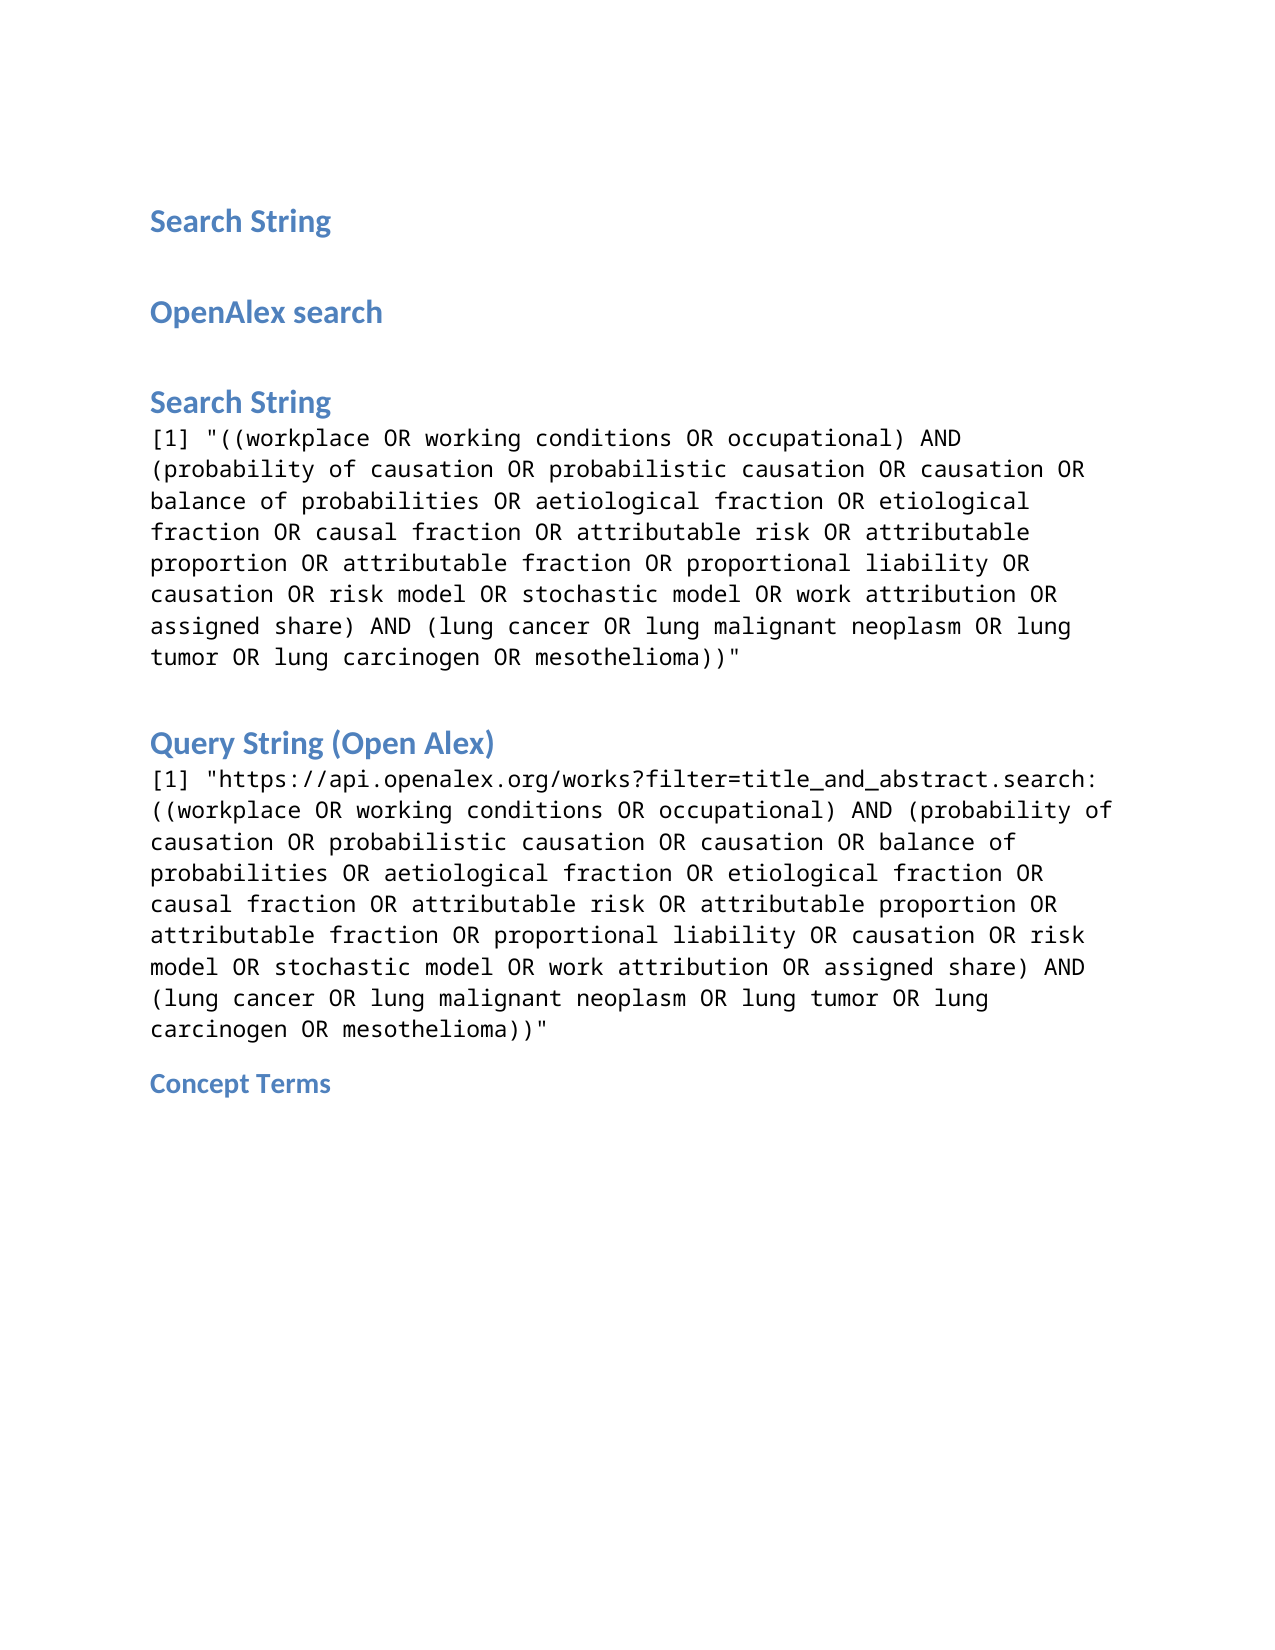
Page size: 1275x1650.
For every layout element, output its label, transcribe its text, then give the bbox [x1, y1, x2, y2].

subtitle Query String (Open Alex) [150, 722, 1125, 763]
text [1] "https://api.openalex.org/works?filter=title_and_abstract.search:((workplace OR working conditions OR occupational) AND (probability of causation OR probabilistic causation OR causation OR balance of probabilities OR aetiological fraction OR etiological fraction OR causal fraction OR attributable risk OR attributable proportion OR attributable fraction OR proportional liability OR causation OR risk model OR stochastic model OR work attribution OR assigned share) AND (lung cancer OR lung malignant neoplasm OR lung tumor OR lung carcinogen OR mesothelioma))" [150, 763, 1125, 1044]
subtitle Search String [150, 200, 1125, 241]
subtitle Concept Terms [150, 1065, 1125, 1101]
subtitle Search String [150, 381, 1125, 422]
text [1] "((workplace OR working conditions OR occupational) AND (probability of causation OR probabilistic causation OR causation OR balance of probabilities OR aetiological fraction OR etiological fraction OR causal fraction OR attributable risk OR attributable proportion OR attributable fraction OR proportional liability OR causation OR risk model OR stochastic model OR work attribution OR assigned share) AND (lung cancer OR lung malignant neoplasm OR lung tumor OR lung carcinogen OR mesothelioma))" [150, 422, 1125, 672]
subtitle OpenAlex search [150, 291, 1125, 331]
